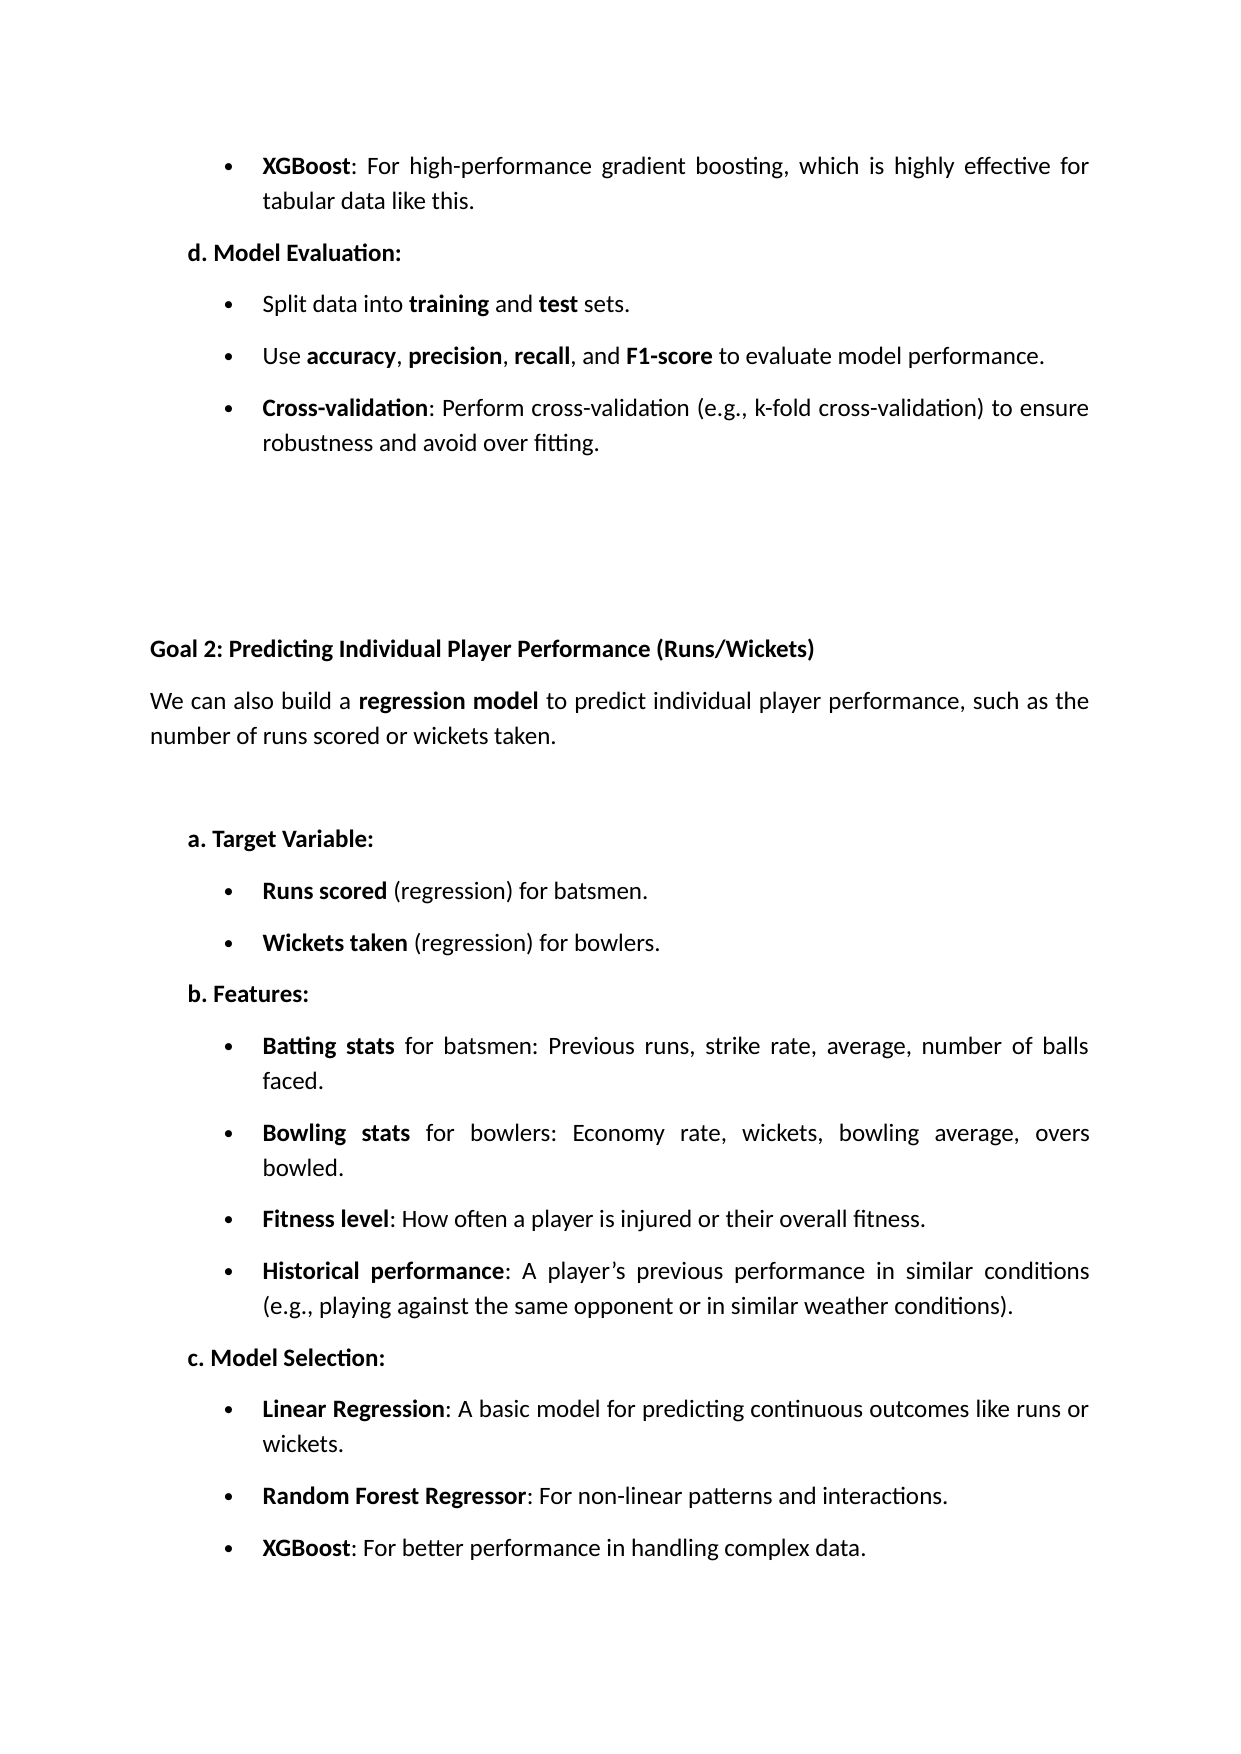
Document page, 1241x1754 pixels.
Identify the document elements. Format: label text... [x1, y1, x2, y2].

list Fitness level: How often a player is injured or their overall fitness. [225, 1203, 1090, 1234]
list Batting stats for batsmen: Previous runs, strike rate, average, number of balls faced. [225, 1030, 1090, 1096]
text b. Features: [150, 978, 1090, 1009]
list Cross-validation: Perform cross-validation (e.g., k-fold cross-validation) to ensure robustness and avoid over fitting. [225, 392, 1090, 457]
list Bowling stats for bowlers: Economy rate, wickets, bowling average, overs bowled. [225, 1117, 1090, 1182]
text Goal 2: Predicting Individual Player Performance (Runs/Wickets) [150, 633, 1090, 664]
text We can also build a regression model to predict individual player performance, such as the number of runs scored or wickets taken. [150, 685, 1090, 751]
list Split data into training and test sets. [225, 288, 1090, 319]
text c. Model Selection: [150, 1342, 1090, 1372]
list XGBoost: For better performance in handling complex data. [225, 1532, 1090, 1562]
text d. Model Evaluation: [150, 237, 1090, 267]
list Wickets taken (regression) for bowlers. [225, 927, 1090, 957]
list Use accuracy, precision, recall, and F1-score to evaluate model performance. [225, 340, 1090, 371]
list Runs scored (regression) for batsmen. [225, 875, 1090, 906]
list XGBoost: For high-performance gradient boosting, which is highly effective for tabular data like this. [225, 150, 1090, 216]
list Linear Regression: A basic model for predicting continuous outcomes like runs or wickets. [225, 1393, 1090, 1459]
text a. Target Variable: [150, 823, 1090, 854]
list Random Forest Regressor: For non-linear patterns and interactions. [225, 1480, 1090, 1511]
list Historical performance: A player’s previous performance in similar conditions (e.g., playing against the same opponent or in similar weather conditions). [225, 1255, 1090, 1321]
